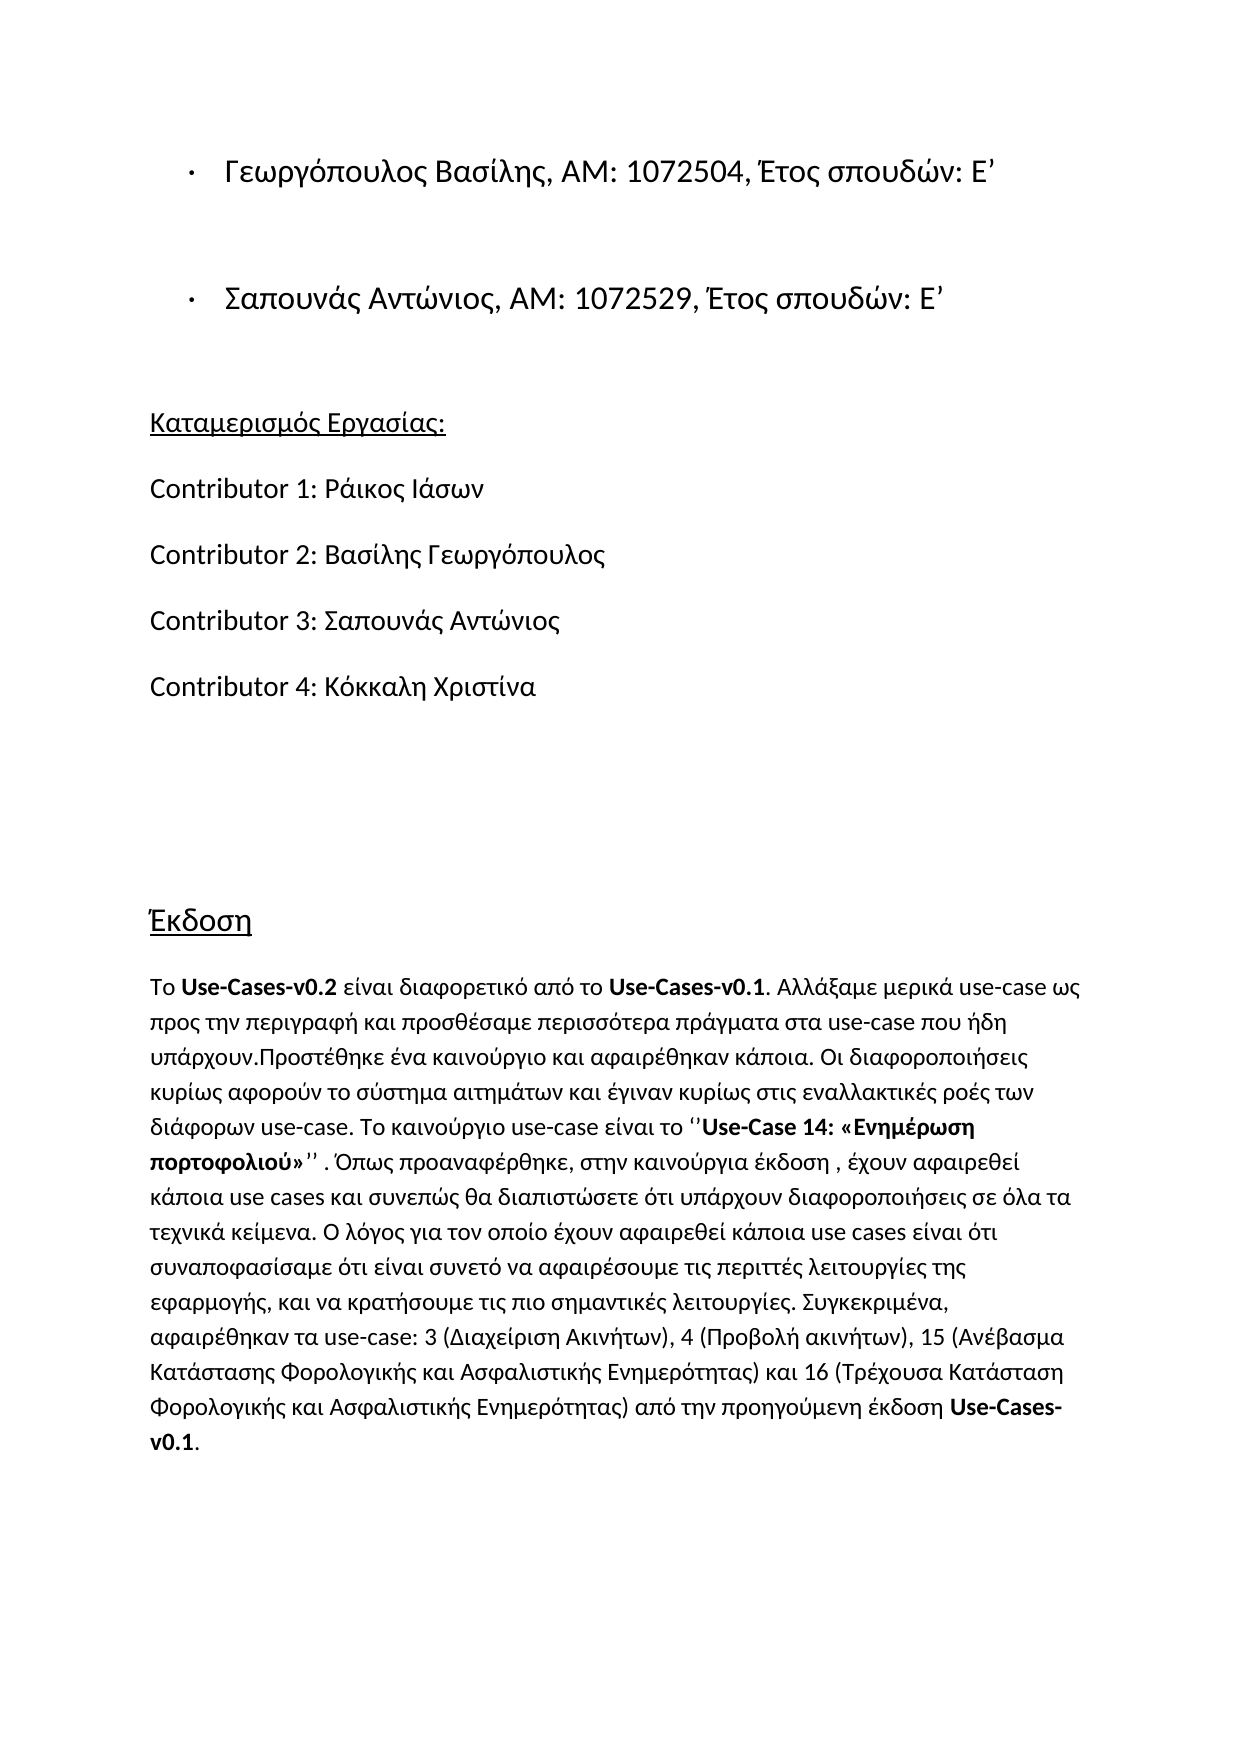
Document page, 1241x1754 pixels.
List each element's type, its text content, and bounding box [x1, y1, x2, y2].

text Contributor 4: Κόκκαλη Χριστίνα [150, 668, 1090, 703]
text Καταμερισμός Εργασίας: [150, 404, 1090, 439]
text Contributor 1: Ράικος Ιάσων [150, 470, 1090, 506]
text Contributor 2: Βασίλης Γεωργόπουλος [150, 536, 1090, 571]
text · Σαπουνάς Αντώνιος, ΑΜ: 1072529, Έτος σπουδών: Ε’ [187, 277, 1090, 318]
text Το Use-Cases-v0.2 είναι διαφορετικό από το Use-Cases-v0.1. Αλλάξαμε μερικά use-case ως προς την περιγραφή και προσθέσαμε περισσότερα πράγματα στα use-case που ήδη υπάρχουν.Προστέθηκε ένα καινούργιο και αφαιρέθηκαν κάποια. Οι διαφοροποιήσεις κυρίως αφορούν το σύστημα αιτημάτων και έγιναν κυρίως στις εναλλακτικές ροές των διάφορων use-case. Το καινούργιο use-case είναι το ‘’Use-Case 14: «Ενημέρωση πορτοφολιού»’’ . Όπως προαναφέρθηκε, στην καινούργια έκδοση , έχουν αφαιρεθεί κάποια use cases και συνεπώς θα διαπιστώσετε ότι υπάρχουν διαφοροποιήσεις σε όλα τα τεχνικά κείμενα. Ο λόγος για τον οποίο έχουν αφαιρεθεί κάποια use cases είναι ότι συναποφασίσαμε ότι είναι συνετό να αφαιρέσουμε τις περιττές λειτουργίες της εφαρμογής, και να κρατήσουμε τις πιο σημαντικές λειτουργίες. Συγκεκριμένα, αφαιρέθηκαν τα use-case: 3 (Διαχείριση Ακινήτων), 4 (Προβολή ακινήτων), 15 (Ανέβασμα Κατάστασης Φορολογικής και Ασφαλιστικής Ενημερότητας) και 16 (Τρέχουσα Κατάσταση Φορολογικής και Ασφαλιστικής Ενημερότητας) από την προηγούμενη έκδοση Use-Cases-v0.1. [150, 971, 1090, 1457]
text · Γεωργόπουλος Βασίλης, ΑΜ: 1072504, Έτος σπουδών: Ε’ [187, 150, 1090, 191]
text Έκδοση [150, 899, 1090, 940]
text Contributor 3: Σαπουνάς Αντώνιος [150, 602, 1090, 637]
